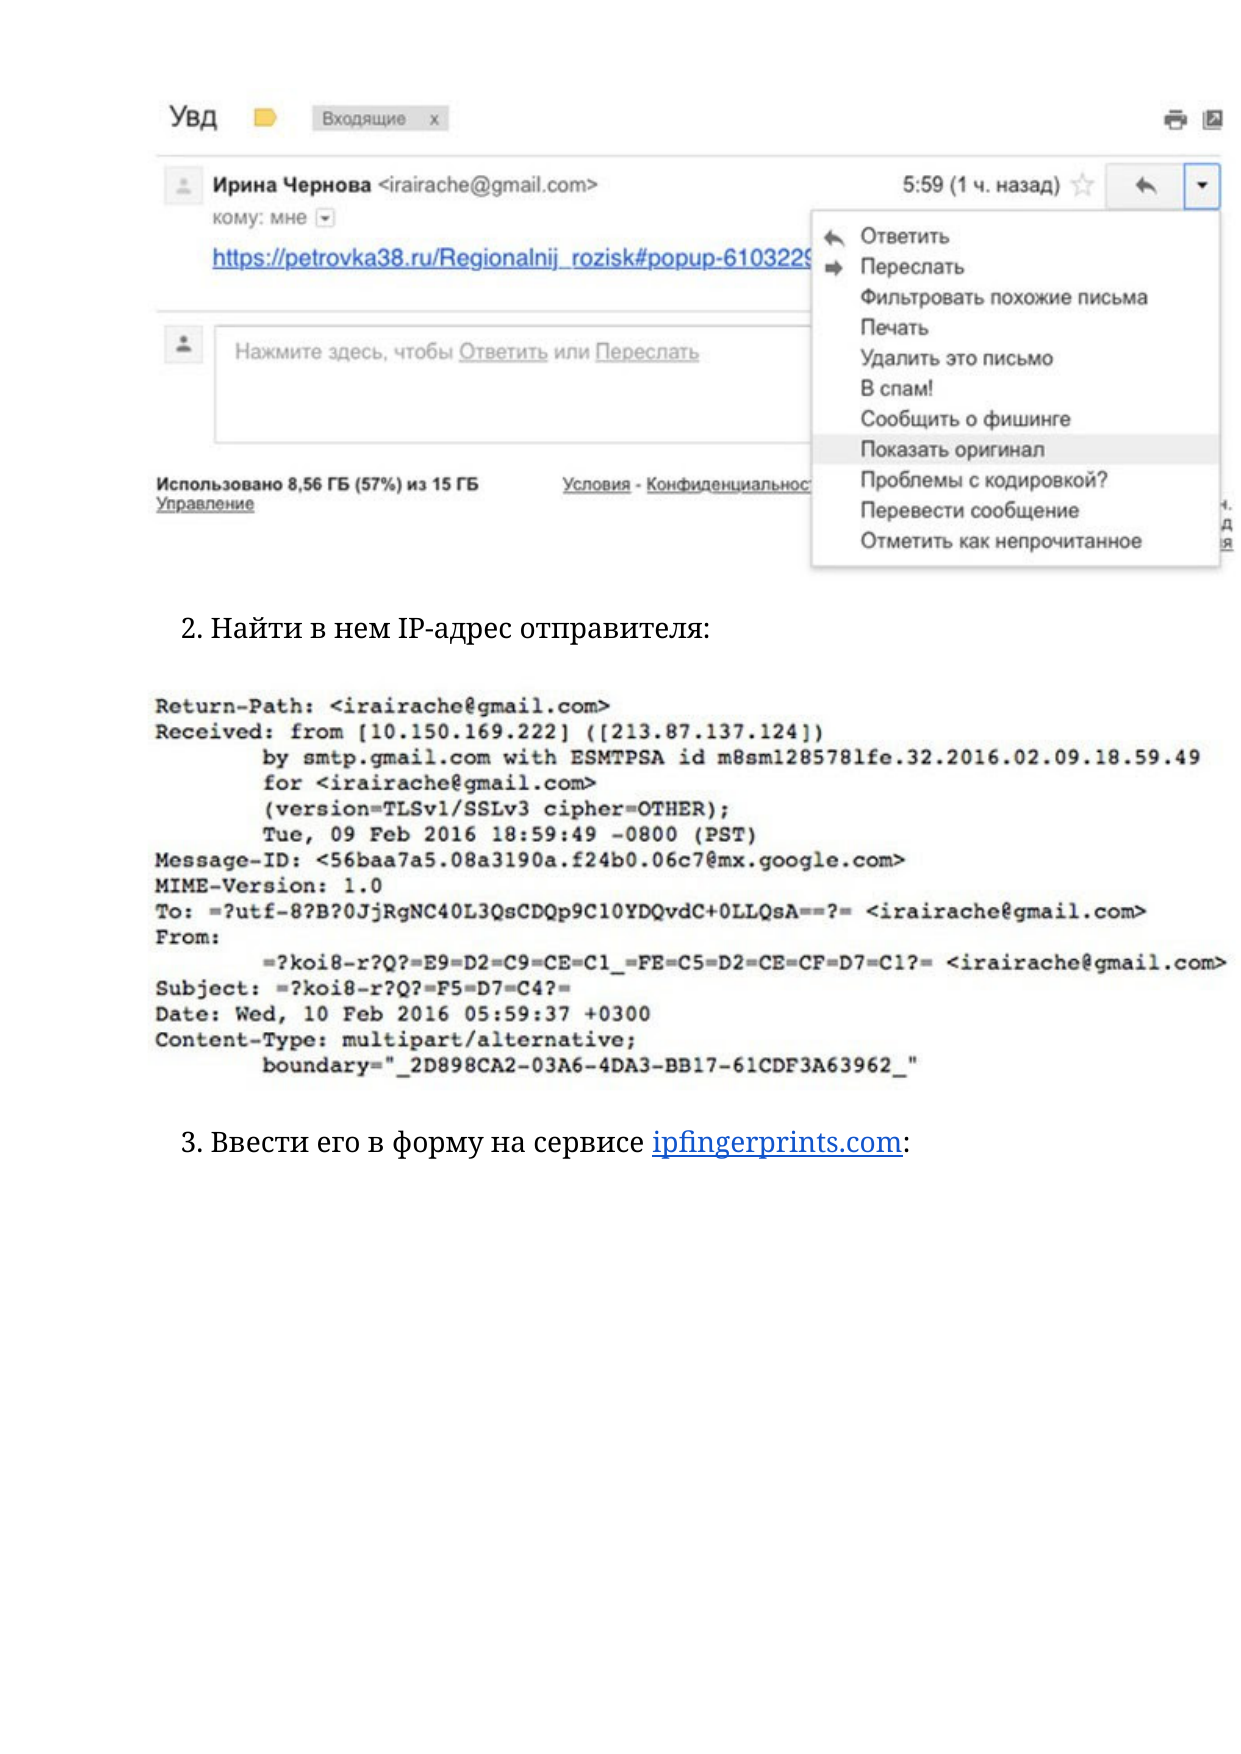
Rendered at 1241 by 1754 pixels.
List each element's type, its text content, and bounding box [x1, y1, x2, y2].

picture [147, 665, 1241, 1103]
text 2. Найти в нем IP-адрес отправителя: [180, 608, 1119, 647]
text 3. Ввести его в форму на сервисе ipfingerprints.com: [180, 1122, 1119, 1161]
picture [147, 88, 1241, 606]
